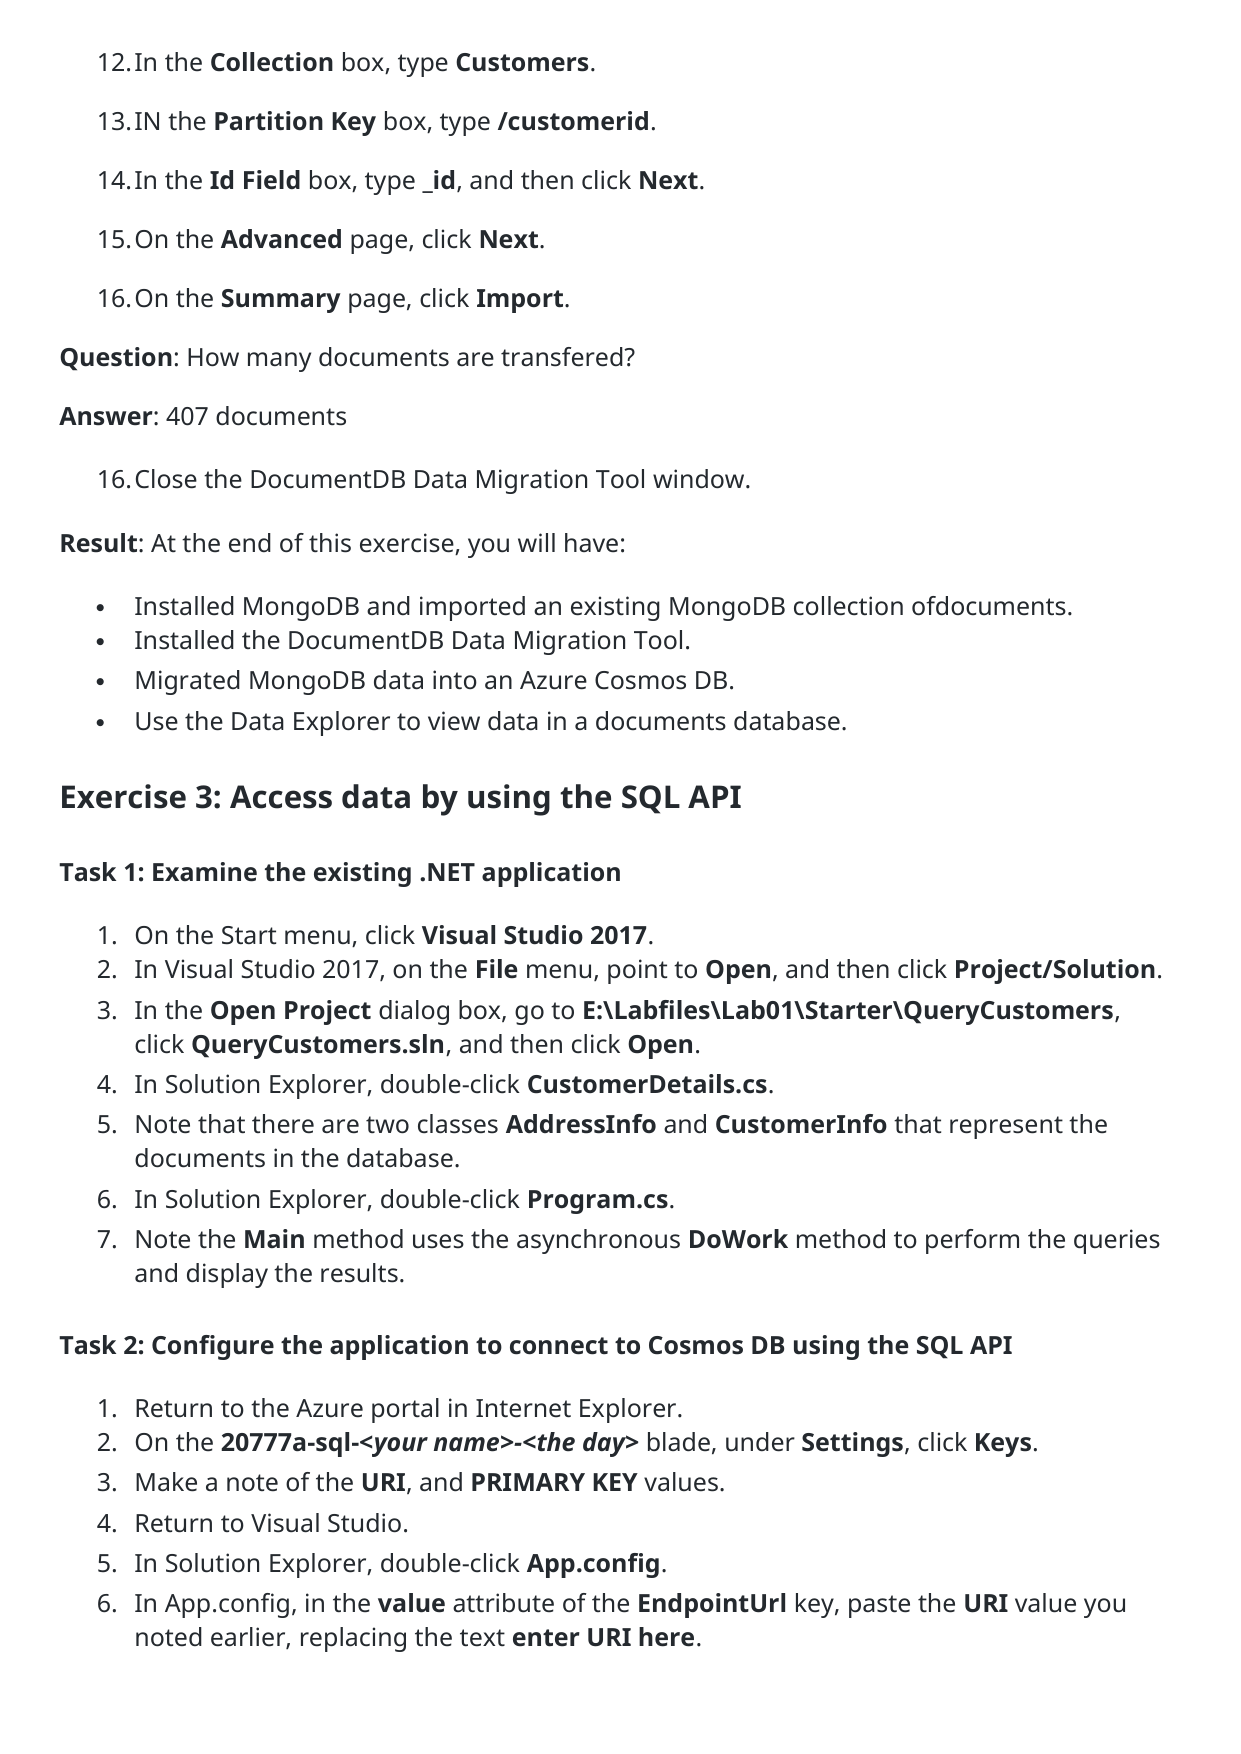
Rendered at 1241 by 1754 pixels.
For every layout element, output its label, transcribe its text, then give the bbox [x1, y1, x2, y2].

list On the 20777a-sql-<your name>-<the day> blade, under Settings, click Keys. [97, 1425, 1196, 1459]
list In the Id Field box, type _id, and then click Next. [97, 162, 1196, 197]
text Question: How many documents are transfered? [59, 340, 1196, 374]
text Result: At the end of this exercise, you will have: [59, 525, 1196, 559]
list Migrated MongoDB data into an Azure Cosmos DB. [97, 663, 1196, 697]
list Make a note of the URI, and PRIMARY KEY values. [97, 1465, 1196, 1499]
list In the Open Project dialog box, go to E:\Labfiles\Lab01\Starter\QueryCustomers, click QueryCustomers.sln, and then click Open. [97, 992, 1196, 1061]
list Note the Main method uses the asynchronous DoWork method to perform the queries and display the results. [97, 1222, 1196, 1290]
list Installed the DocumentDB Data Migration Tool. [97, 622, 1196, 657]
list Return to Visual Studio. [97, 1505, 1196, 1539]
list In Solution Explorer, double-click Program.cs. [97, 1181, 1196, 1216]
list On the Start menu, click Visual Studio 2017. [97, 918, 1196, 952]
text Task 1: Examine the existing .NET application [59, 855, 1196, 889]
list Use the Data Explorer to view data in a documents database. [97, 703, 1196, 737]
list In App.config, in the value attribute of the EndpointUrl key, paste the URI value you noted earlier, replacing the text enter URI here. [97, 1586, 1196, 1654]
list Return to the Azure portal in Internet Explorer. [97, 1391, 1196, 1425]
text Exercise 3: Access data by using the SQL API [59, 775, 1196, 817]
list On the Advanced page, click Next. [97, 222, 1196, 256]
list On the Summary page, click Import. [97, 281, 1196, 315]
list In Solution Explorer, double-click App.config. [97, 1546, 1196, 1580]
list In Visual Studio 2017, on the File menu, point to Open, and then click Project/Solution. [97, 952, 1196, 986]
list Close the DocumentDB Data Migration Tool window. [97, 462, 1196, 496]
list Installed MongoDB and imported an existing MongoDB collection ofdocuments. [97, 588, 1196, 622]
text Task 2: Configure the application to connect to Cosmos DB using the SQL API [59, 1327, 1196, 1361]
list IN the Partition Key box, type /customerid. [97, 103, 1196, 137]
list In the Collection box, type Customers. [97, 44, 1196, 78]
list Note that there are two classes AddressInfo and CustomerInfo that represent the documents in the database. [97, 1107, 1196, 1175]
list In Solution Explorer, double-click CustomerDetails.cs. [97, 1067, 1196, 1101]
text Answer: 407 documents [59, 399, 1196, 433]
